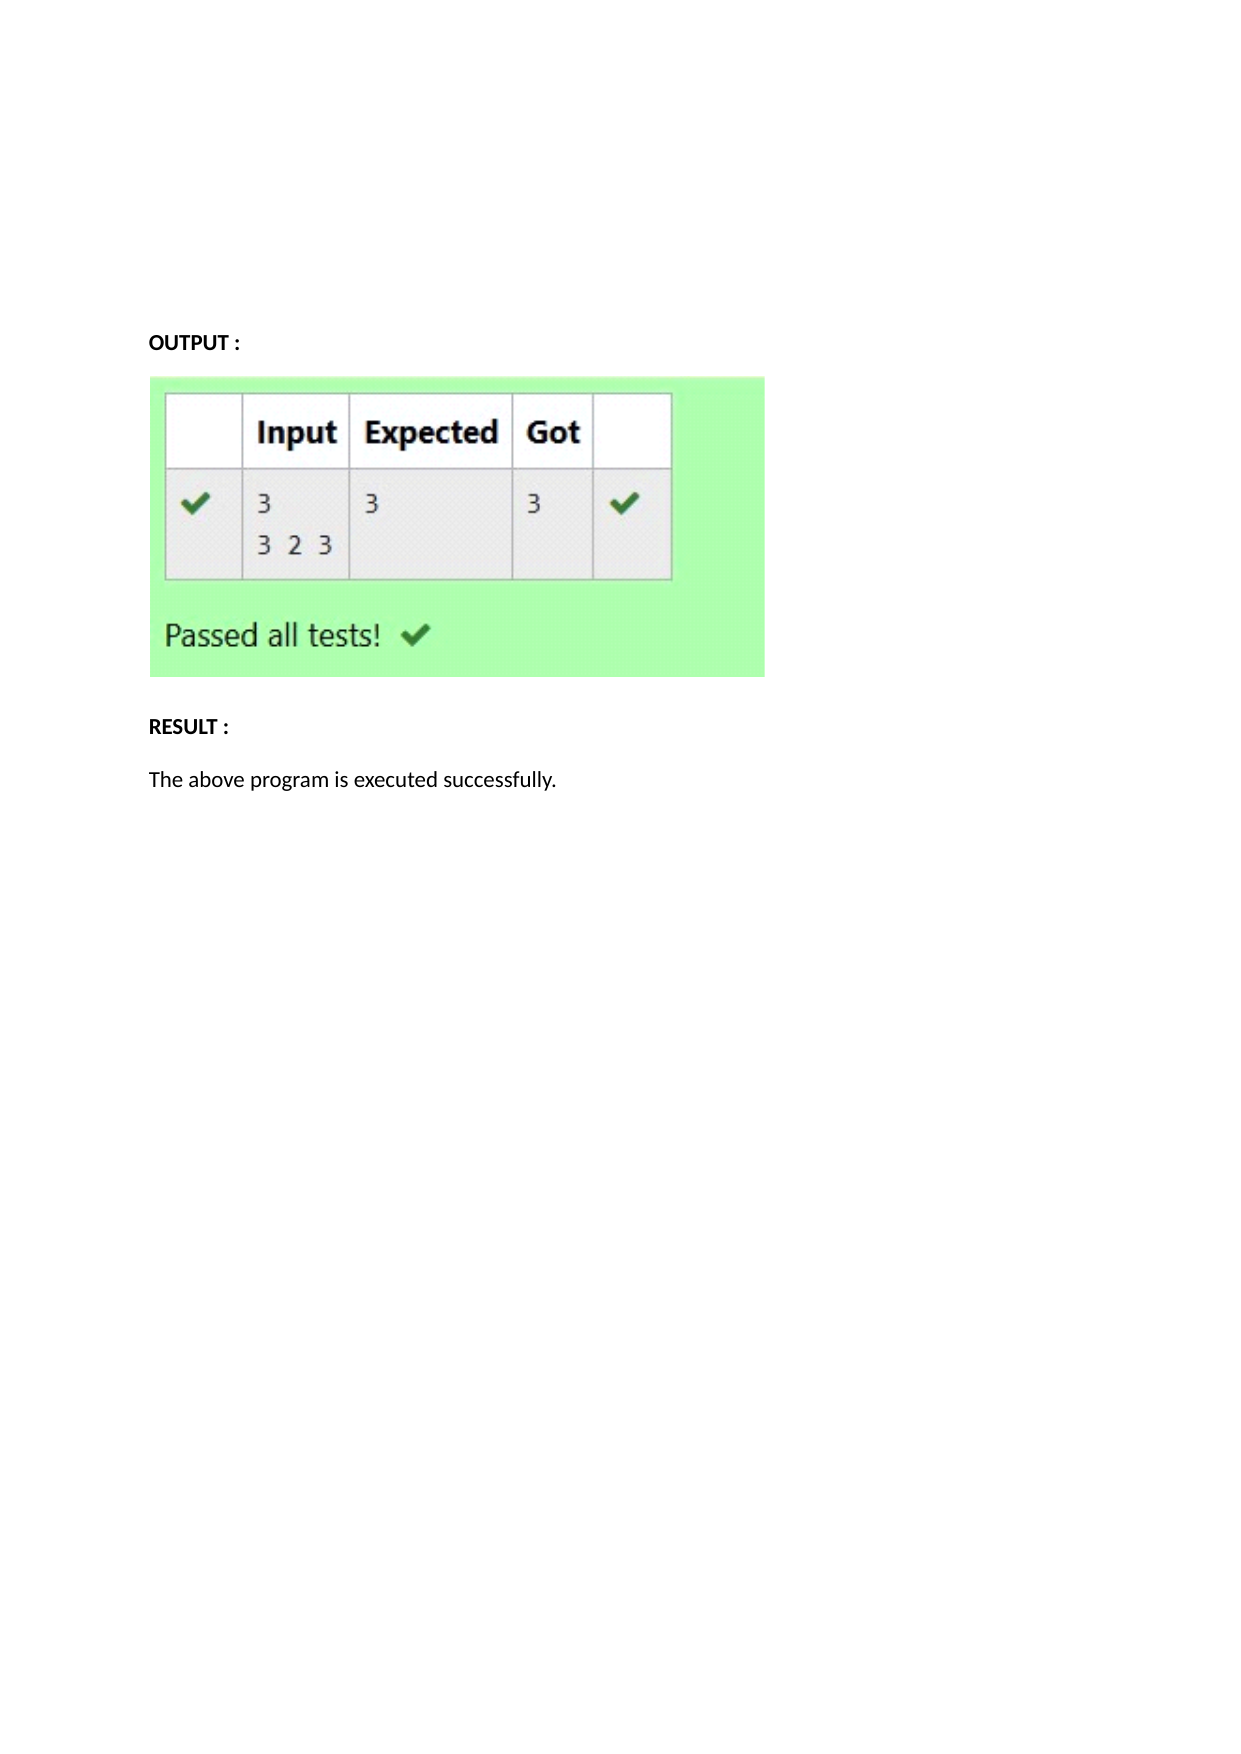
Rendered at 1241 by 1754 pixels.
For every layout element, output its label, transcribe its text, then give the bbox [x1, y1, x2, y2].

text The above program is executed successfully. [148, 765, 1090, 793]
text OUTPUT : [148, 328, 334, 356]
text RESULT : [148, 712, 334, 740]
